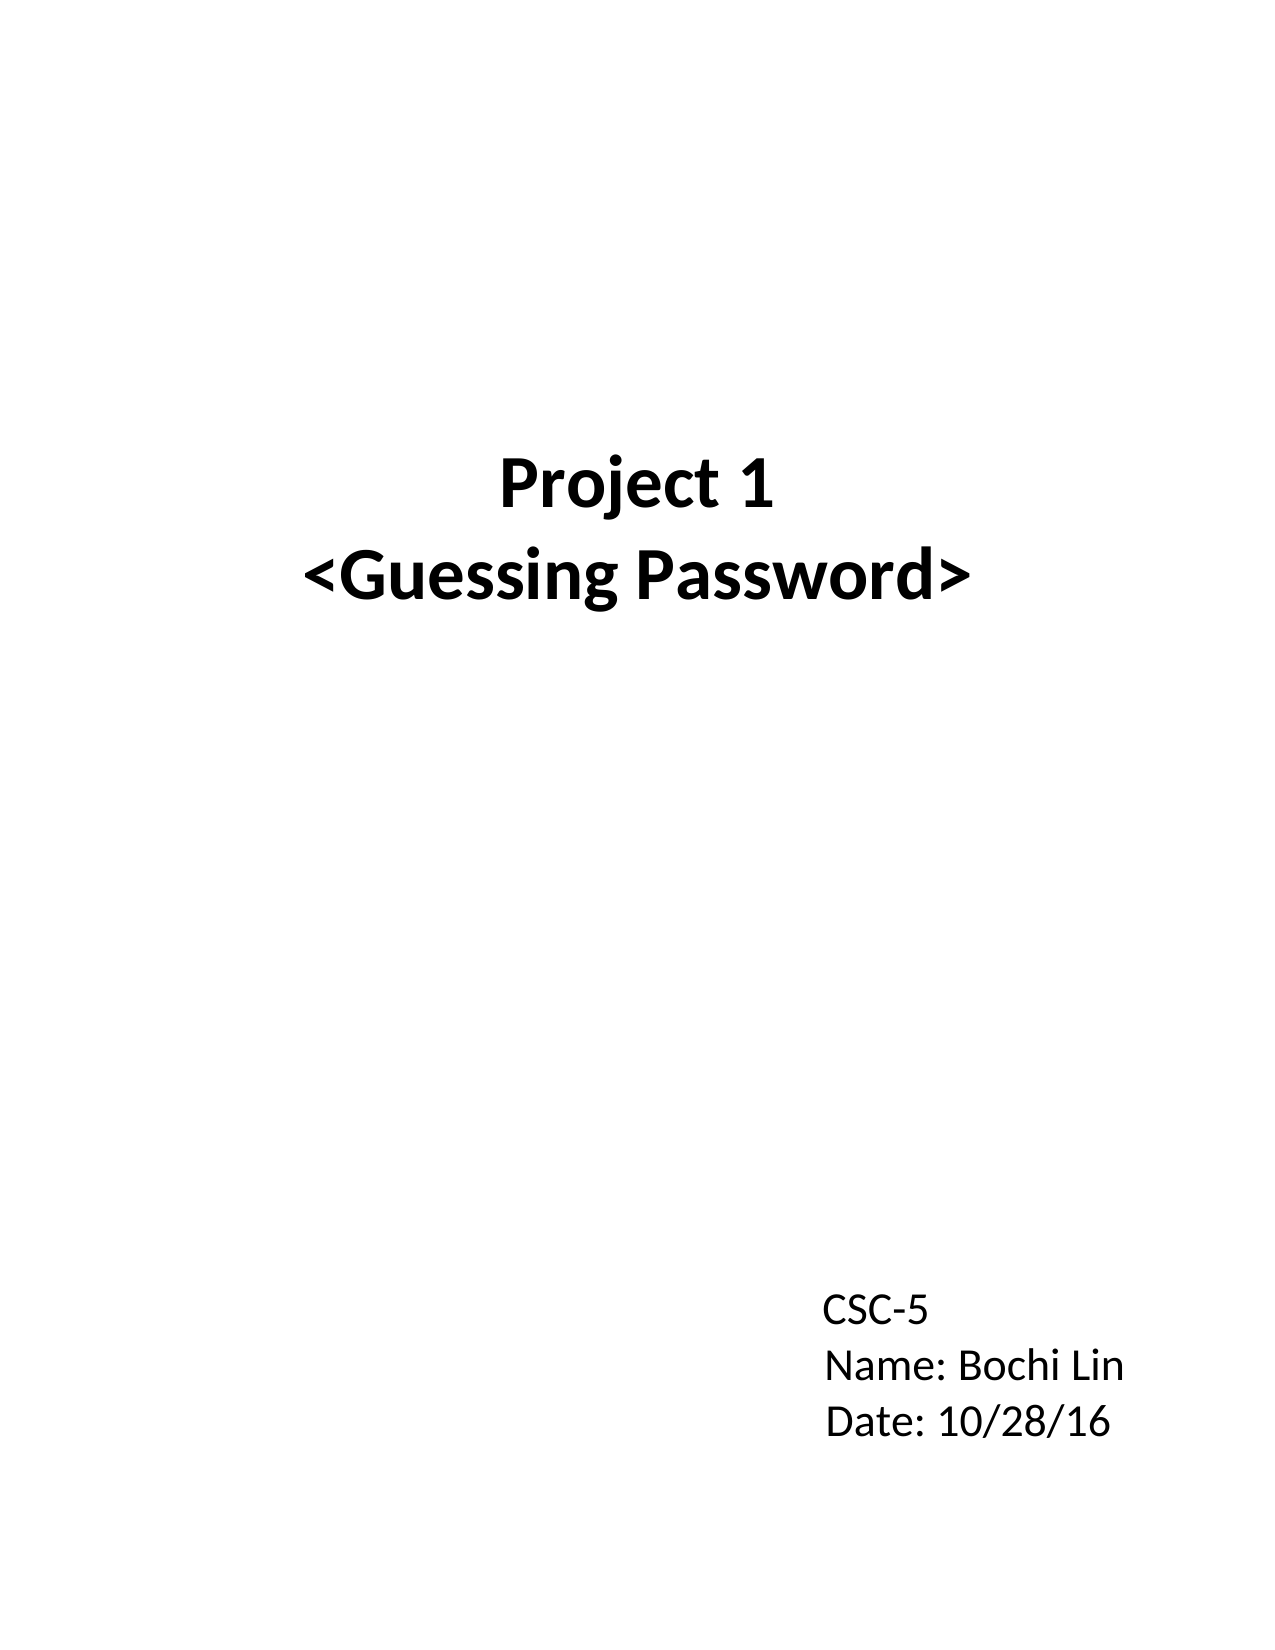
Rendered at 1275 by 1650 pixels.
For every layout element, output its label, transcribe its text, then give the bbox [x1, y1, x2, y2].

text Date: 10/28/16 [675, 1392, 1125, 1447]
text CSC-5 [675, 1280, 1125, 1336]
text <Guessing Password> [150, 527, 1125, 618]
text Name: Bochi Lin [150, 1336, 1125, 1392]
text Project 1 [150, 435, 1125, 527]
